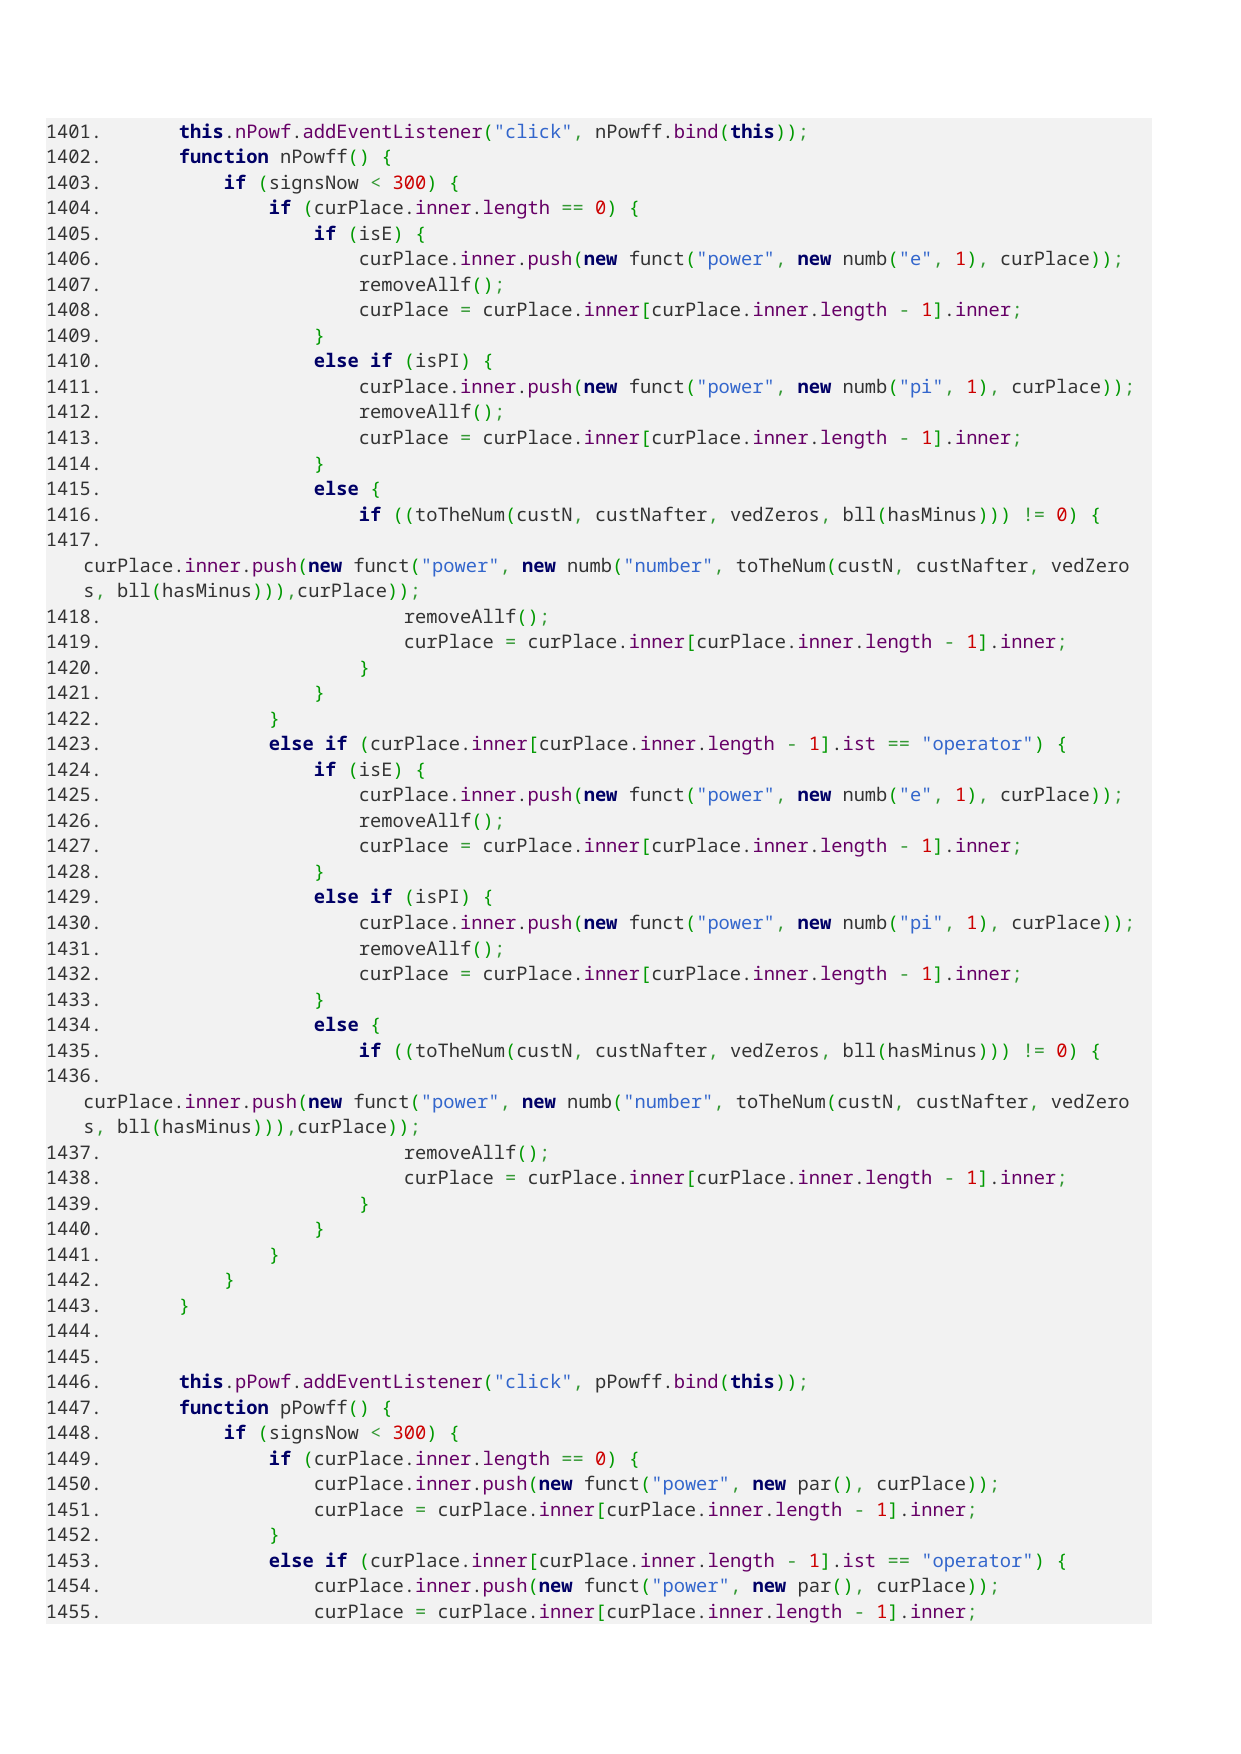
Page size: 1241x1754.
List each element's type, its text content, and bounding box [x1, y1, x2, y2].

list else if (curPlace.inner[curPlace.inner.length - 1].ist == "operator") { [46, 1547, 1152, 1573]
list if (isE) { [46, 220, 1152, 246]
list curPlace = curPlace.inner[curPlace.inner.length - 1].inner; [46, 297, 1152, 322]
list removeAllf(); [46, 1139, 1152, 1164]
list if ((toTheNum(custN, custNafter, vedZeros, bll(hasMinus))) != 0) { [46, 1037, 1152, 1062]
list else { [46, 1011, 1152, 1037]
list curPlace = curPlace.inner[curPlace.inner.length - 1].inner; [46, 424, 1152, 450]
list if (signsNow < 300) { [46, 1420, 1152, 1445]
list curPlace.inner.push(new funct("power", new par(), curPlace)); [46, 1573, 1152, 1598]
list curPlace = curPlace.inner[curPlace.inner.length - 1].inner; [46, 628, 1152, 654]
list curPlace.inner.push(new funct("power", new par(), curPlace)); [46, 1471, 1152, 1496]
list } [46, 1267, 1152, 1292]
list } [46, 1522, 1152, 1547]
list curPlace = curPlace.inner[curPlace.inner.length - 1].inner; [46, 1496, 1152, 1522]
list removeAllf(); [46, 935, 1152, 960]
list } [46, 450, 1152, 475]
list removeAllf(); [46, 807, 1152, 833]
list curPlace = curPlace.inner[curPlace.inner.length - 1].inner; [46, 833, 1152, 858]
list curPlace.inner.push(new funct("power", new numb("pi", 1), curPlace)); [46, 909, 1152, 935]
list removeAllf(); [46, 399, 1152, 424]
list else if (isPI) { [46, 348, 1152, 373]
list curPlace.inner.push(new funct("power", new numb("e", 1), curPlace)); [46, 782, 1152, 807]
list curPlace = curPlace.inner[curPlace.inner.length - 1].inner; [46, 1598, 1152, 1624]
list curPlace.inner.push(new funct("power", new numb("pi", 1), curPlace)); [46, 373, 1152, 399]
list function pPowff() { [46, 1394, 1152, 1420]
list } [46, 654, 1152, 679]
list if (isE) { [46, 756, 1152, 782]
list } [46, 1190, 1152, 1216]
list } [46, 679, 1152, 705]
list else if (curPlace.inner[curPlace.inner.length - 1].ist == "operator") { [46, 731, 1152, 756]
list removeAllf(); [46, 271, 1152, 297]
list if (curPlace.inner.length == 0) { [46, 195, 1152, 220]
list curPlace.inner.push(new funct("power", new numb("e", 1), curPlace)); [46, 246, 1152, 271]
list curPlace.inner.push(new funct("power", new numb("number", toTheNum(custN, custNafter, vedZeros, bll(hasMinus))),curPlace)); [46, 1062, 1152, 1139]
list if ((toTheNum(custN, custNafter, vedZeros, bll(hasMinus))) != 0) { [46, 501, 1152, 526]
list removeAllf(); [46, 603, 1152, 628]
list else { [46, 475, 1152, 501]
list } [46, 986, 1152, 1011]
list } [46, 1292, 1152, 1318]
list this.pPowf.addEventListener("click", pPowff.bind(this)); [46, 1369, 1152, 1394]
list if (signsNow < 300) { [46, 169, 1152, 195]
list else if (isPI) { [46, 884, 1152, 909]
list this.nPowf.addEventListener("click", nPowff.bind(this)); [46, 118, 1152, 144]
list curPlace.inner.push(new funct("power", new numb("number", toTheNum(custN, custNafter, vedZeros, bll(hasMinus))),curPlace)); [46, 526, 1152, 603]
list curPlace = curPlace.inner[curPlace.inner.length - 1].inner; [46, 1164, 1152, 1190]
list function nPowff() { [46, 144, 1152, 169]
list } [46, 1216, 1152, 1241]
list } [46, 705, 1152, 731]
list } [46, 1241, 1152, 1267]
list } [46, 858, 1152, 884]
list if (curPlace.inner.length == 0) { [46, 1445, 1152, 1471]
list curPlace = curPlace.inner[curPlace.inner.length - 1].inner; [46, 960, 1152, 986]
list } [46, 322, 1152, 348]
